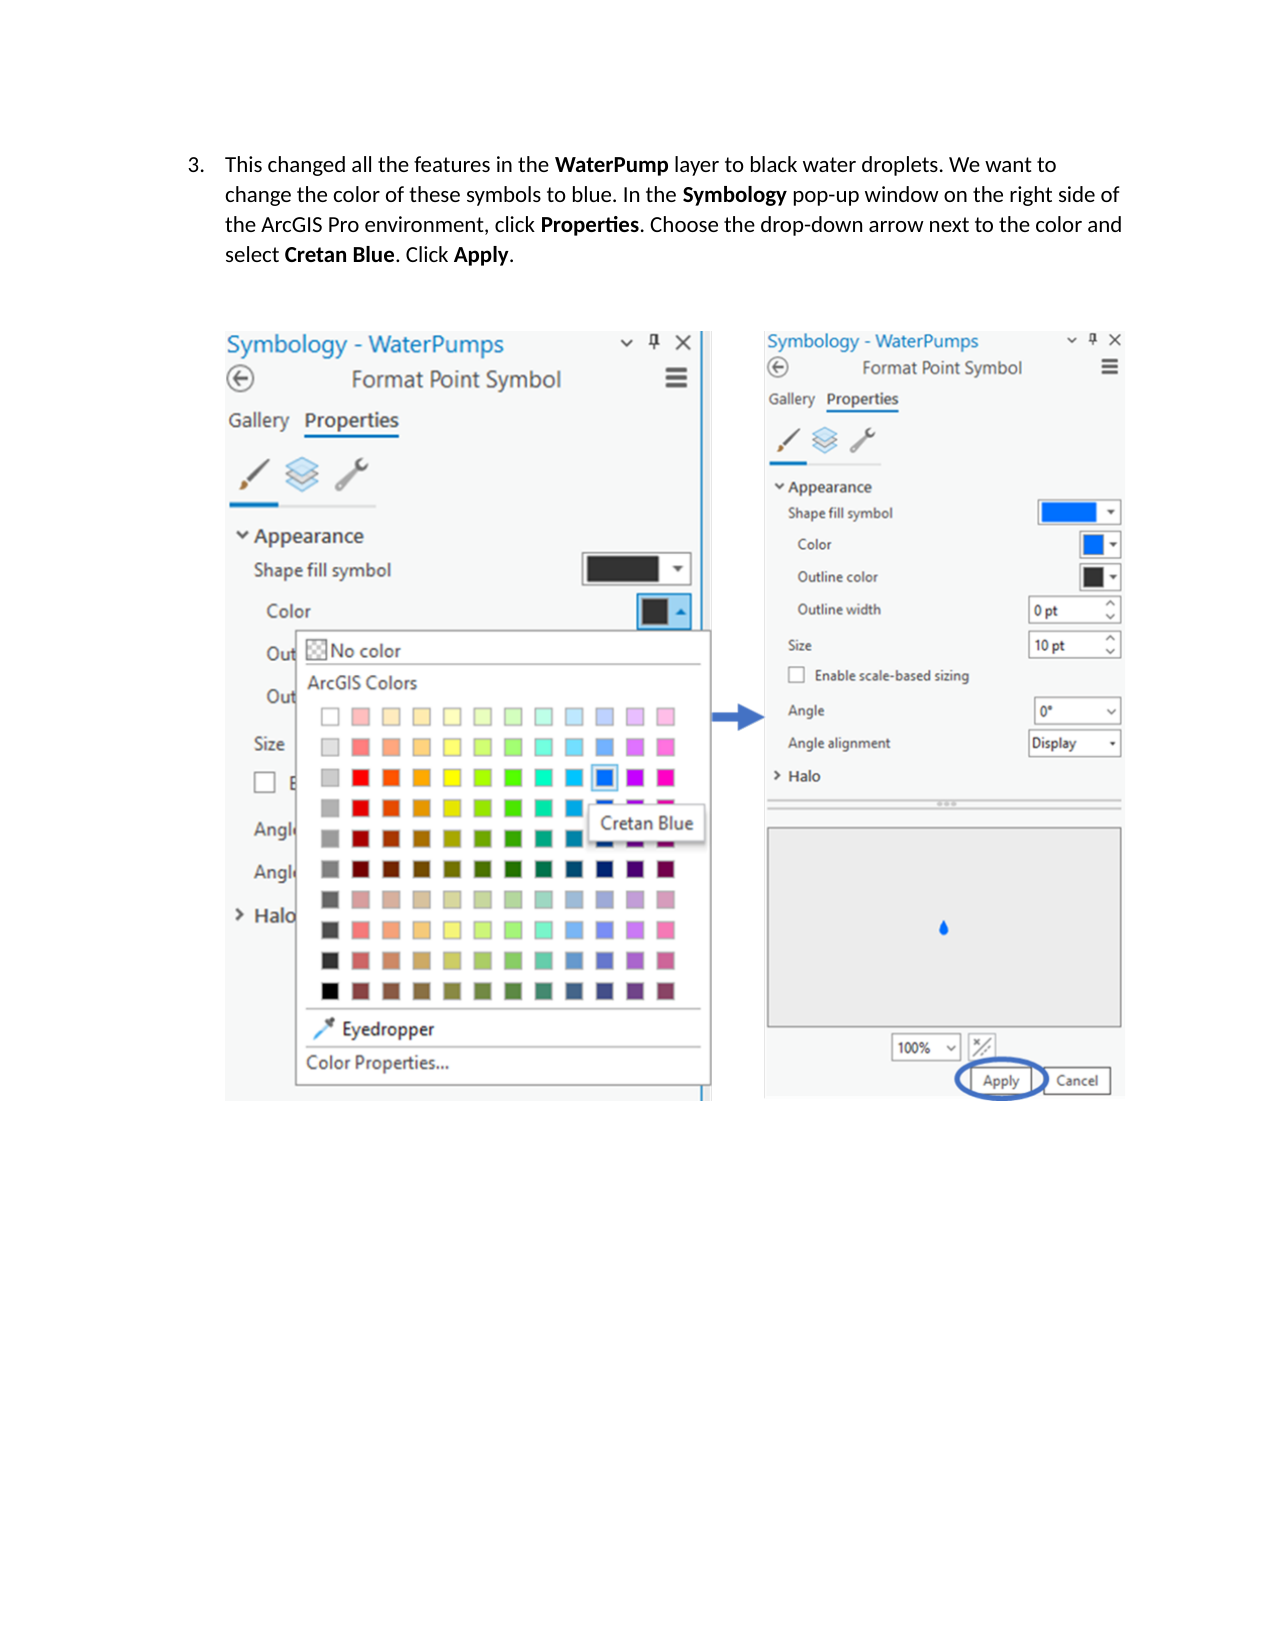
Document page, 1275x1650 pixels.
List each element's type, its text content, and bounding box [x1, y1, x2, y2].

picture [225, 331, 1125, 1101]
list This changed all the features in the WaterPump layer to black water droplets. We want to change the color of these symbols to blue. In the Symbology pop-up window on the right side of the ArcGIS Pro environment, click Properties. Choose the drop-down arrow next to the color and select Cretan Blue. Click Apply. [187, 150, 1125, 269]
